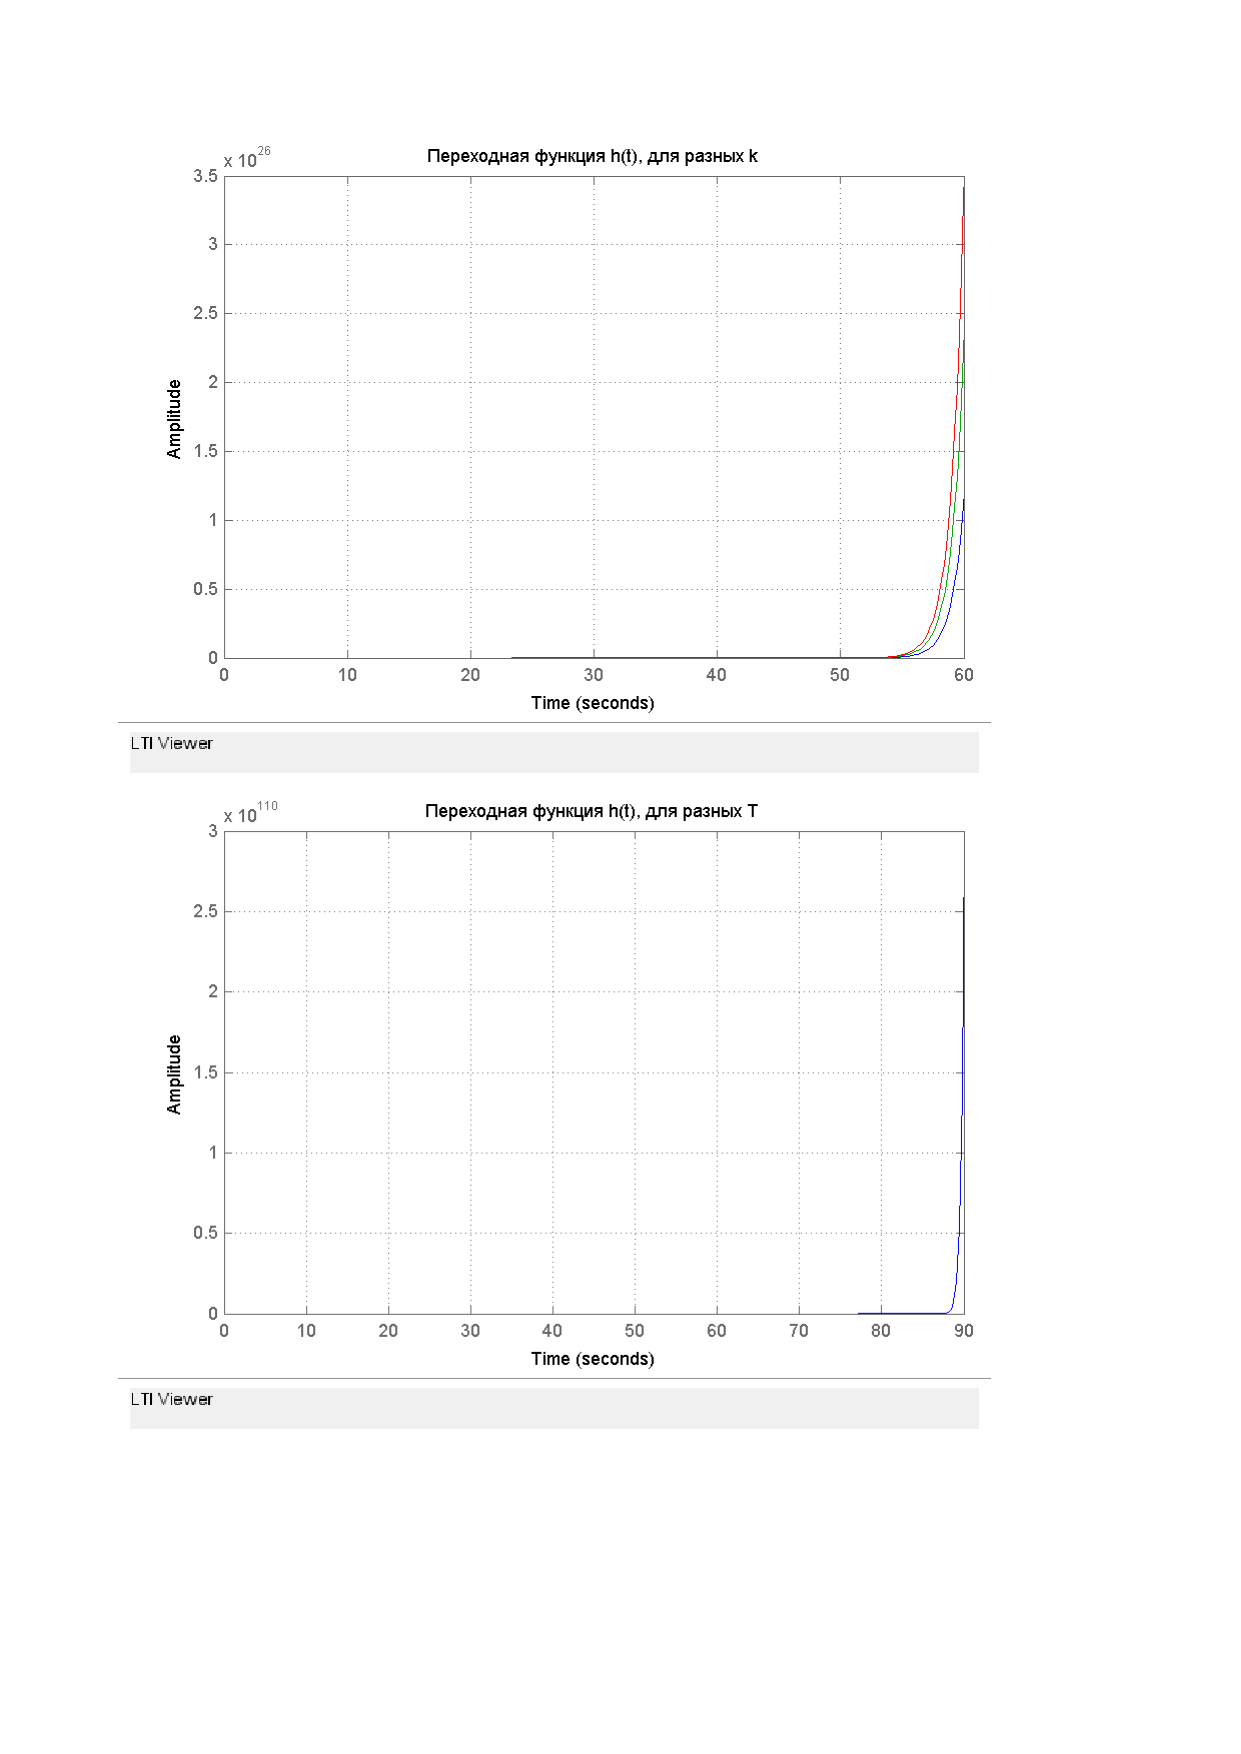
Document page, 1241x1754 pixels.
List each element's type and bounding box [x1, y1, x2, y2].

picture [118, 118, 994, 1430]
